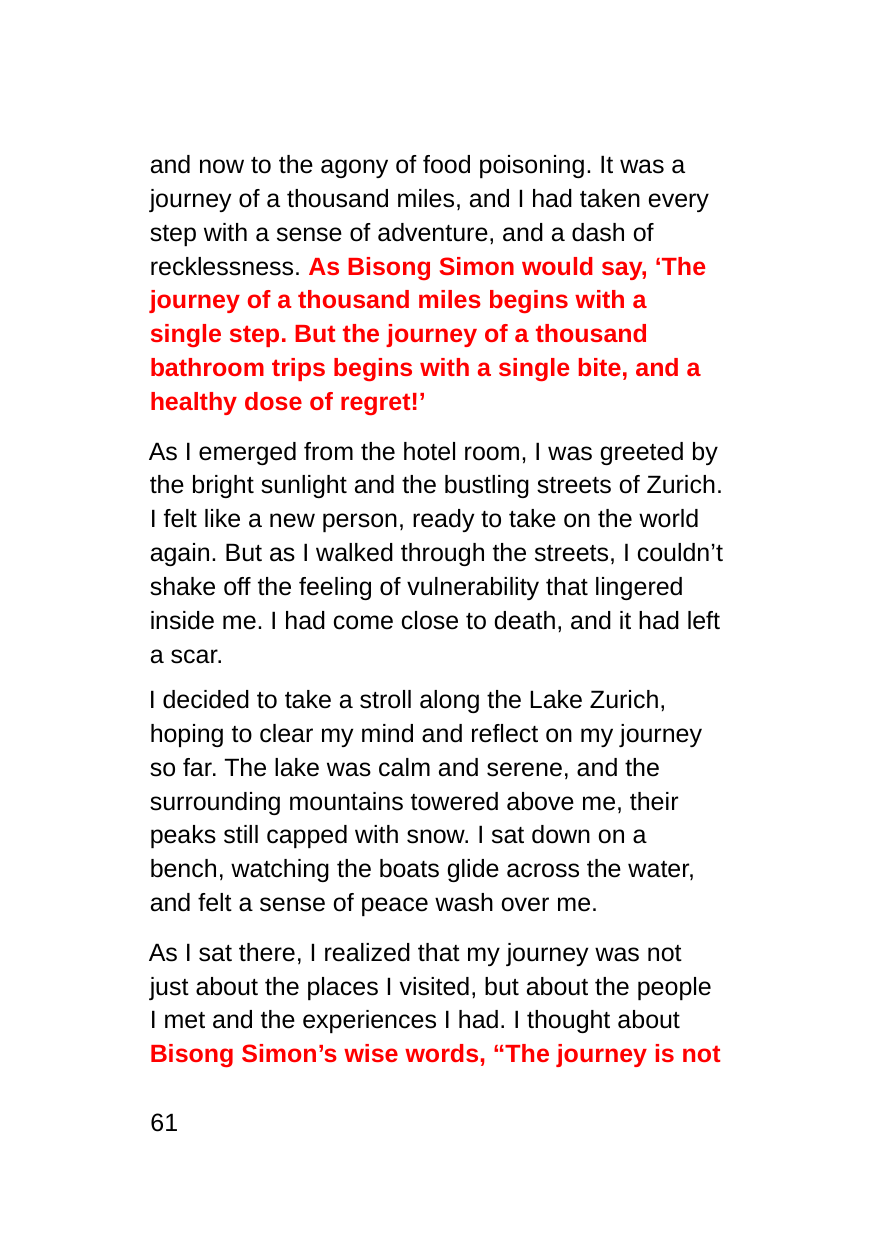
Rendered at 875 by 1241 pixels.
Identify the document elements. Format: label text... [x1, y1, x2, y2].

text As I emerged from the hotel room, I was greeted by the bright sunlight and the bustling streets of Zurich. I felt like a new person, ready to take on the world again. But as I walked through the streets, I couldn’t shake off the feeling of vulnerability that lingered inside me. I had come close to death, and it had left a scar. [148, 437, 724, 668]
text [148, 938, 724, 1068]
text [148, 150, 724, 416]
text I decided to take a stroll along the Lake Zurich, hoping to clear my mind and reflect on my journey so far. The lake was calm and serene, and the surrounding mountains towered above me, their peaks still capped with snow. I sat down on a bench, watching the boats glide across the water, and felt a sense of peace wash over me. [148, 685, 724, 917]
